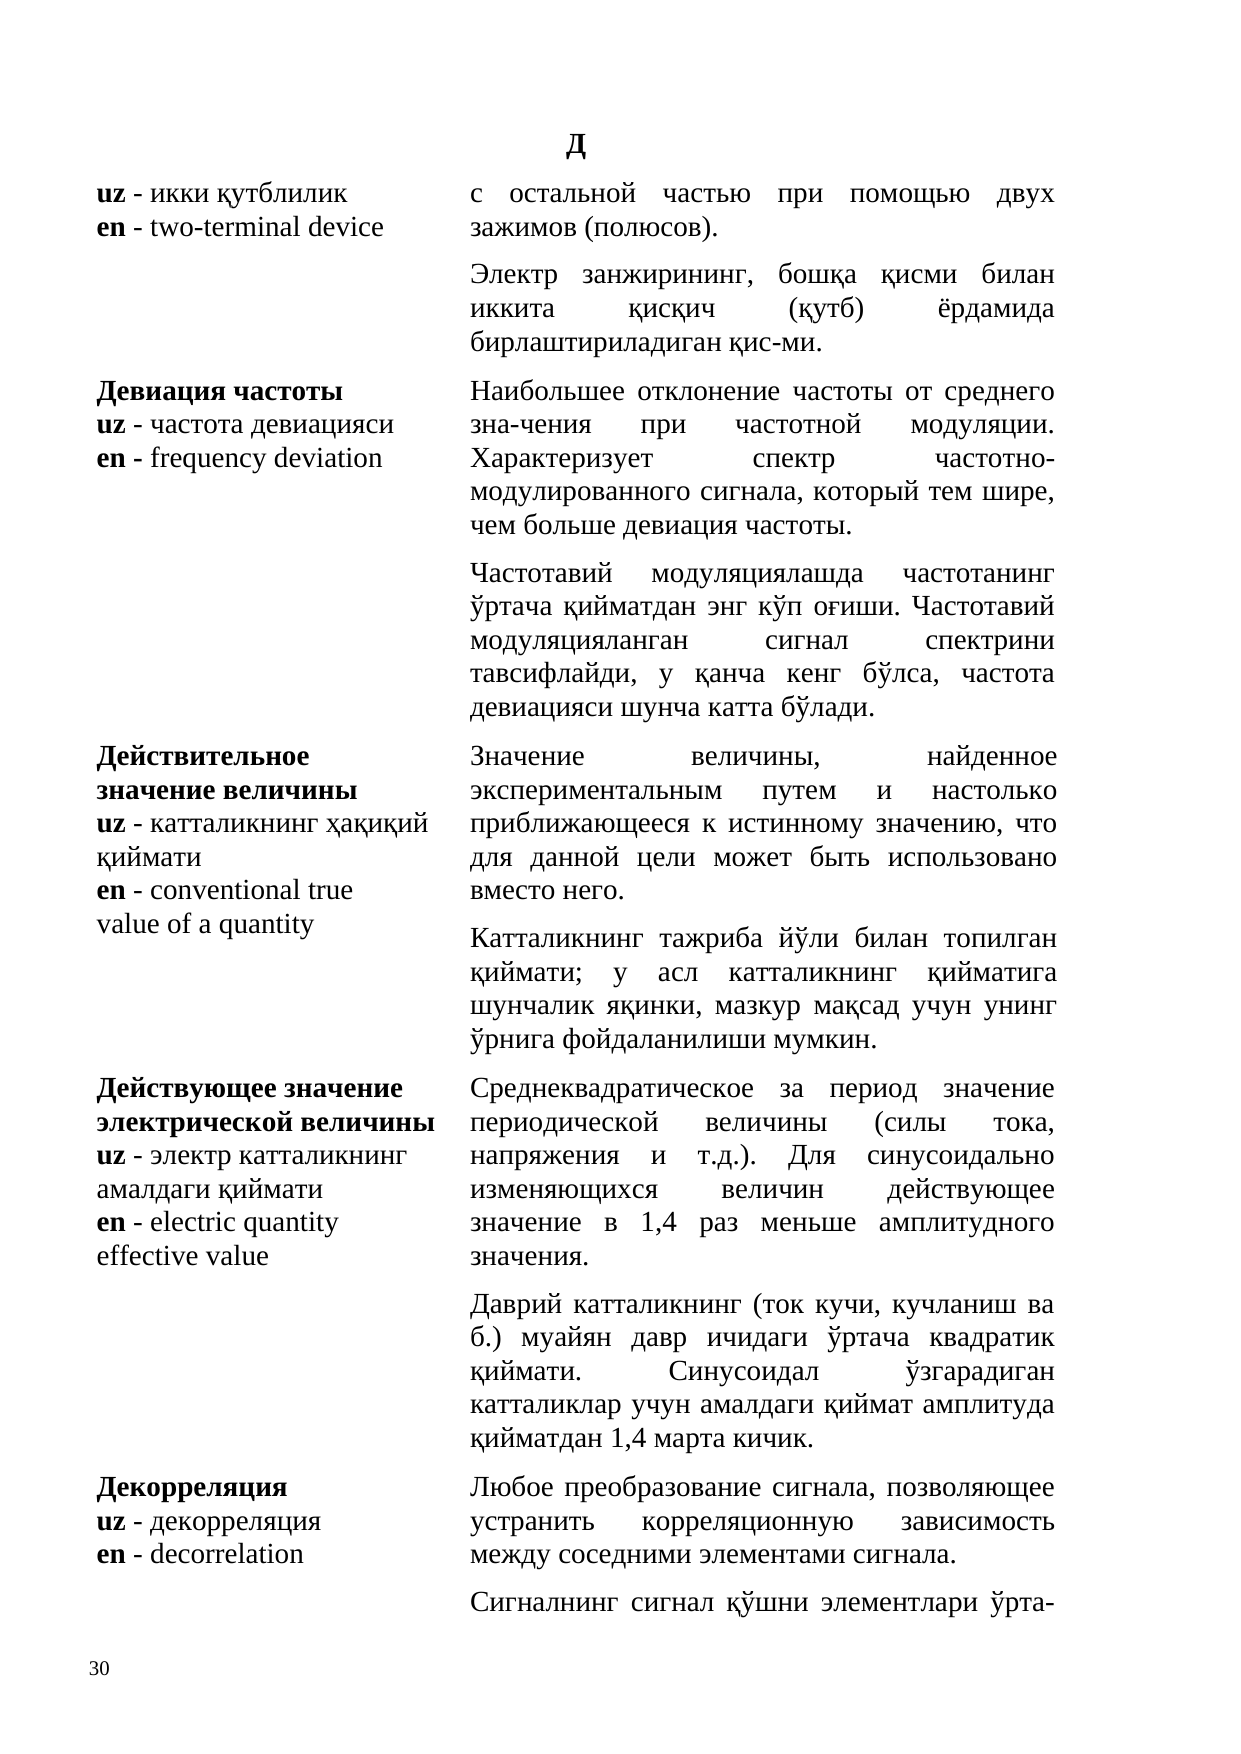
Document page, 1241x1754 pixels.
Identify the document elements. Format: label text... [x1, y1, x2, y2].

table_header Д [89, 118, 1063, 167]
table_cell Среднеквадратическое за период значение периодической величины (силы тока, напряжения и т.д.). Для синусоидально изменяющихся величин действующее значение в 1,4 раз меньше амплитудного значения. Даврий катталикнинг (ток кучи, кучланиш ва б.) муайян давр ичидаги ўртача квадратик қиймати. Синусоидал ўзгарадиган катталиклар учун амалдаги қиймат амплитуда қийматдан 1,4 марта кичик. [462, 1062, 1063, 1461]
table_cell Двухполюсник uz - икки қутблилик en - two-terminal device [89, 167, 462, 365]
table_cell Наибольшее отклонение частоты от среднего зна-чения при частотной модуляции. Характеризует спектр частотно-модулированного сигнала, который тем шире, чем больше девиация частоты. Частотавий модуляциялашда частотанинг ўртача қийматдан энг кўп оғиши. Частотавий модуляцияланган сигнал спектрини тавсифлайди, у қанча кенг бўлса, частота девиацияси шунча катта бўлади. [462, 365, 1063, 730]
table_cell Действительное значение величины uz - катталикнинг ҳақиқий қиймати en - conventional true value of a quantity [89, 730, 462, 1062]
table_cell Декорреляция uz - декорреляция en - decorrelation [89, 1461, 462, 1625]
table_cell Девиация частоты uz - частота девиацияси en - frequency deviation [89, 365, 462, 730]
table_cell Действующее значение электрической величины uz - электр катталикнинг амалдаги қиймати en - electric quantity effective value [89, 1062, 462, 1461]
table_cell Значение величины, найденное экспериментальным путем и настолько приближающееся к истинному значению, что для данной цели может быть использовано вместо него. Катталикнинг тажриба йўли билан топилган қиймати; у асл катталикнинг қийматига шунчалик яқинки, мазкур мақсад учун унинг ўрнига фойдаланилиши мумкин. [462, 730, 1063, 1062]
